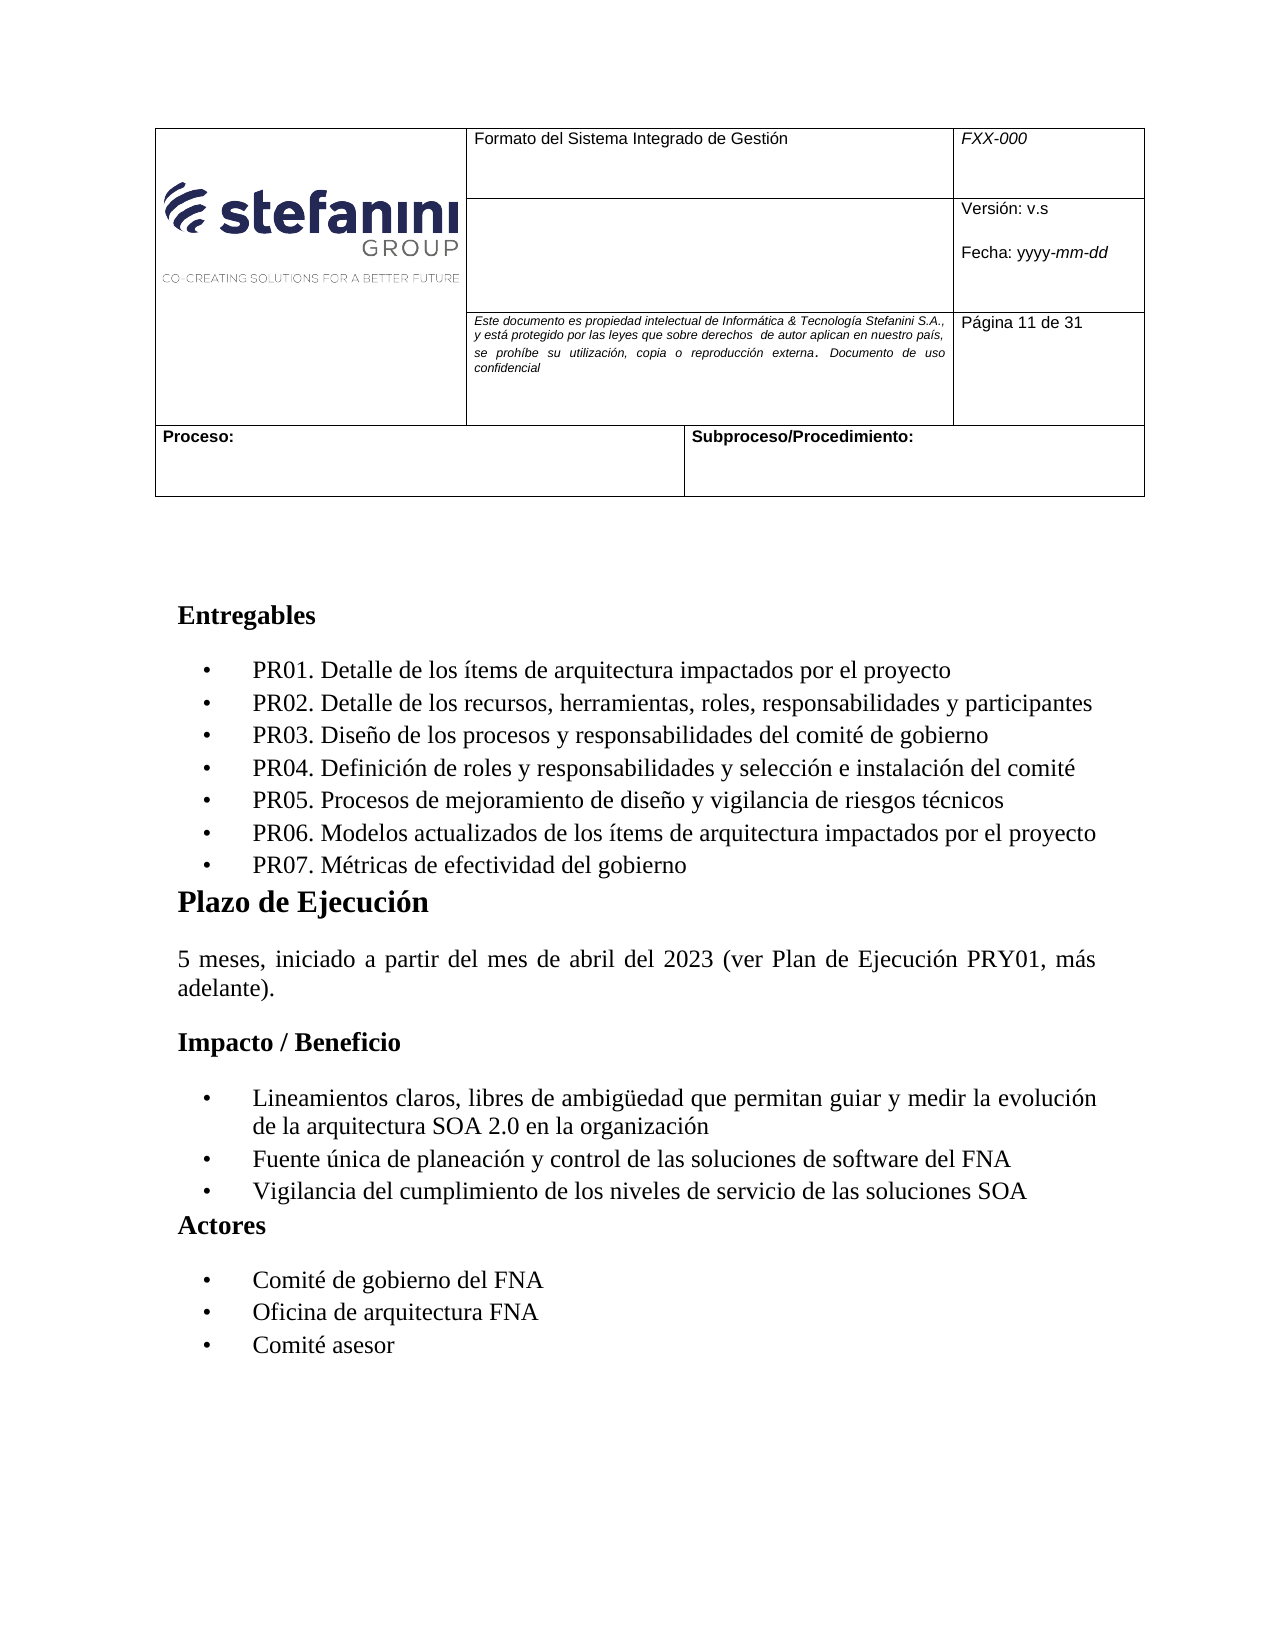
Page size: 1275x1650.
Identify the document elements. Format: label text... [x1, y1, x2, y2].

list Comité asesor [202, 1330, 1098, 1359]
list Lineamientos claros, libres de ambigüedad que permitan guiar y medir la evolución de la arquitectura SOA 2.0 en la organización [202, 1083, 1098, 1140]
subtitle Impacto / Beneficio [177, 1026, 1098, 1058]
subtitle Actores [177, 1209, 1098, 1240]
list Comité de gobierno del FNA [202, 1265, 1098, 1294]
list PR05. Procesos de mejoramiento de diseño y vigilancia de riesgos técnicos [202, 786, 1098, 814]
list PR01. Detalle de los ítems de arquitectura impactados por el proyecto [202, 656, 1098, 684]
text 5 meses, iniciado a partir del mes de abril del 2023 (ver Plan de Ejecución PRY01, más adelante). [177, 944, 1098, 1001]
list PR07. Métricas de efectividad del gobierno [202, 851, 1098, 879]
list Oficina de arquitectura FNA [202, 1297, 1098, 1326]
list PR06. Modelos actualizados de los ítems de arquitectura impactados por el proyecto [202, 818, 1098, 847]
list PR02. Detalle de los recursos, herramientas, roles, responsabilidades y participantes [202, 688, 1098, 717]
subtitle Entregables [177, 599, 1098, 631]
list Fuente única de planeación y control de las soluciones de software del FNA [202, 1144, 1098, 1173]
list Vigilancia del cumplimiento de los niveles de servicio de las soluciones SOA​ [202, 1176, 1098, 1205]
subtitle Plazo de Ejecución [177, 883, 1098, 919]
list PR03. Diseño de los procesos y responsabilidades del comité de gobierno [202, 721, 1098, 749]
list PR04. Definición de roles y responsabilidades y selección e instalación del comité [202, 753, 1098, 782]
picture [162, 182, 460, 286]
